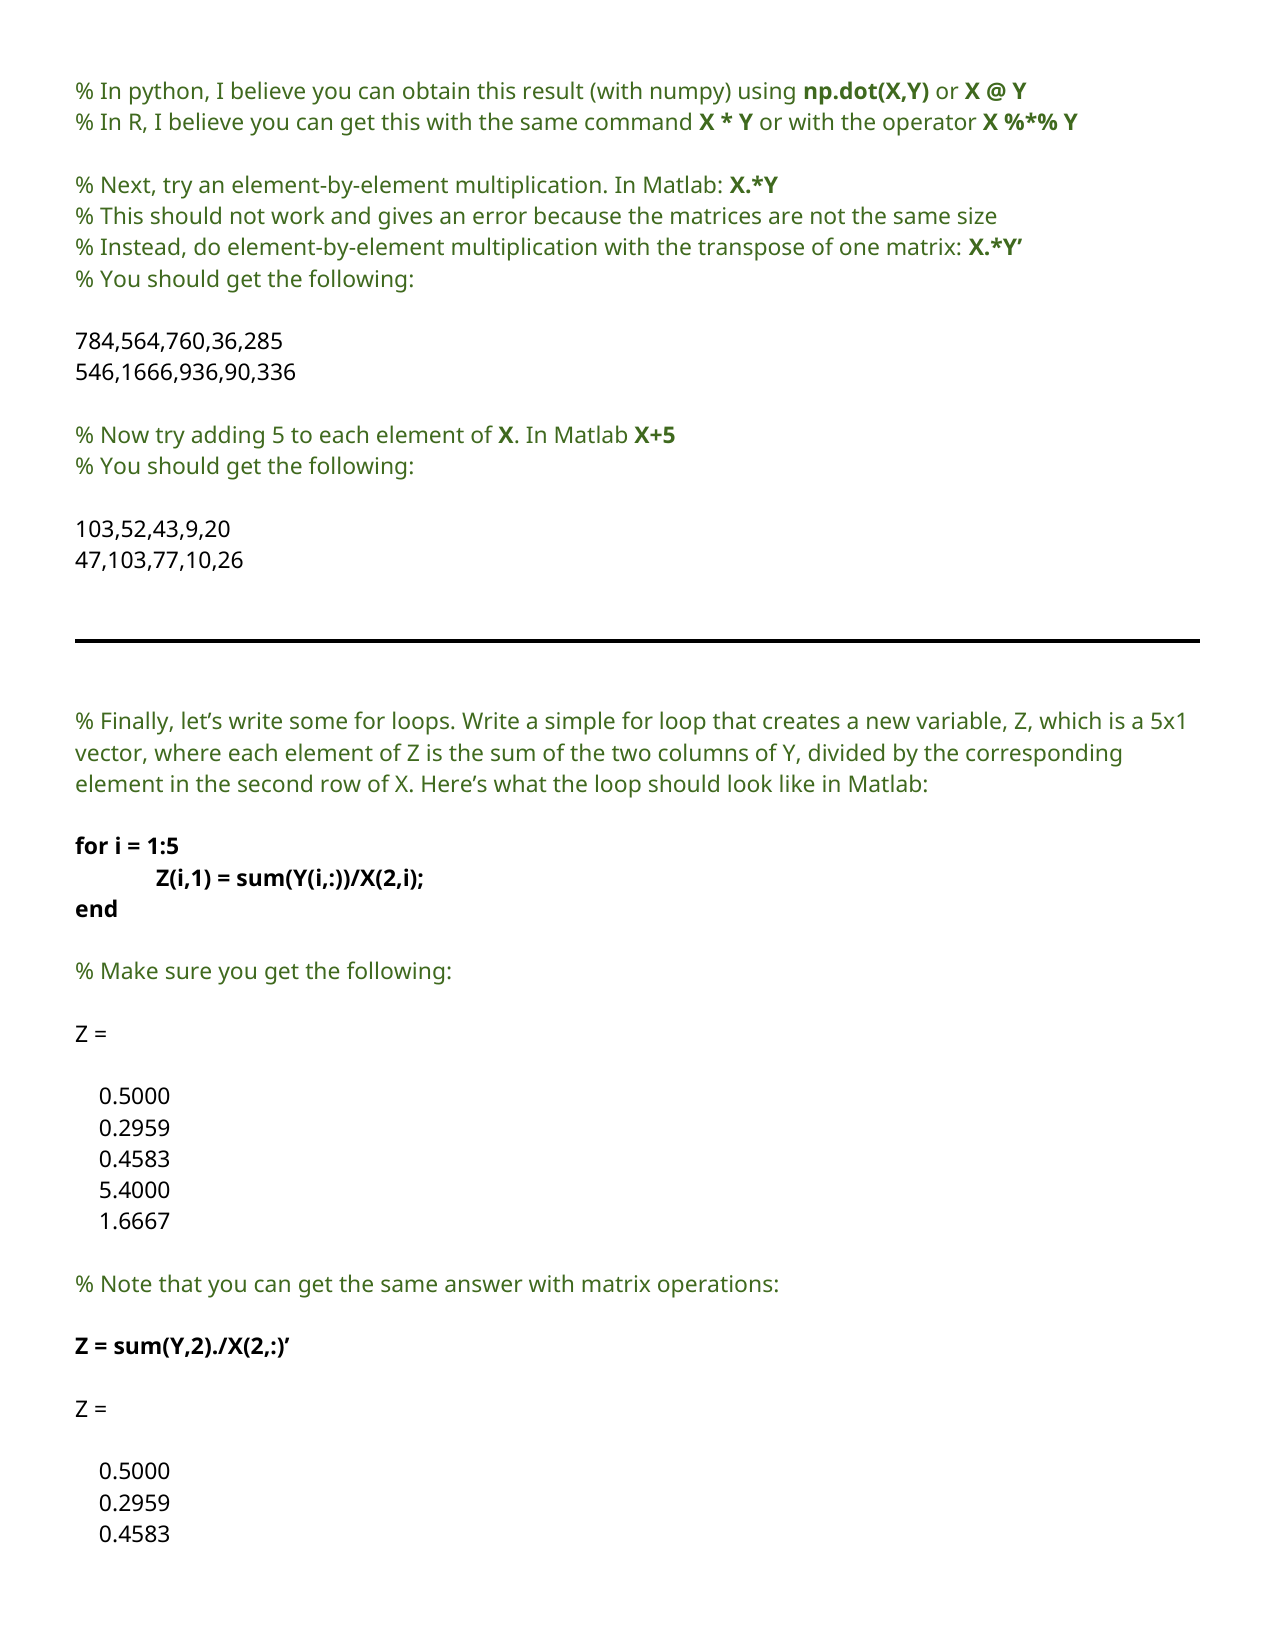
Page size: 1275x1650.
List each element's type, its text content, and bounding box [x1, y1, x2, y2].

text Z = [75, 1018, 1200, 1049]
text % Make sure you get the following: [75, 955, 1200, 986]
text Z = sum(Y,2)./X(2,:)’ [75, 1330, 1200, 1361]
text % Note that you can get the same answer with matrix operations: [75, 1268, 1200, 1299]
text 5.4000 [75, 1174, 1200, 1205]
text 1.6667 [75, 1205, 1200, 1236]
text Z(i,1) = sum(Y(i,:))/X(2,i); [75, 861, 1200, 893]
text % Instead, do element-by-element multiplication with the transpose of one matrix: X.*Y’ [75, 231, 1200, 262]
text % This should not work and gives an error because the matrices are not the same size [75, 200, 1200, 231]
text % Next, try an element-by-element multiplication. In Matlab: X.*Y [75, 169, 1200, 200]
text for i = 1:5 [75, 830, 1200, 861]
text 47,103,77,10,26 [75, 544, 1200, 575]
text % Now try adding 5 to each element of X. In Matlab X+5 [75, 419, 1200, 450]
text 0.4583 [75, 1518, 1200, 1549]
text 784,564,760,36,285 [75, 325, 1200, 356]
text end [75, 893, 1200, 924]
text 0.2959 [75, 1111, 1200, 1143]
text 0.5000 [75, 1080, 1200, 1111]
text % You should get the following: [75, 262, 1200, 294]
text Z = [75, 1393, 1200, 1424]
text % Finally, let’s write some for loops. Write a simple for loop that creates a new variable, Z, which is a 5x1 vector, where each element of Z is the sum of the two columns of Y, divided by the corresponding element in the second row of X. Here’s what the loop should look like in Matlab: [75, 705, 1200, 799]
text 0.4583 [75, 1143, 1200, 1174]
text 103,52,43,9,20 [75, 512, 1200, 544]
text % In python, I believe you can obtain this result (with numpy) using np.dot(X,Y) or X @ Y [75, 75, 1200, 106]
text % In R, I believe you can get this with the same command X * Y or with the operator X %*% Y [75, 106, 1200, 137]
text % You should get the following: [75, 450, 1200, 481]
text 546,1666,936,90,336 [75, 356, 1200, 387]
text 0.5000 [75, 1455, 1200, 1486]
text 0.2959 [75, 1486, 1200, 1518]
